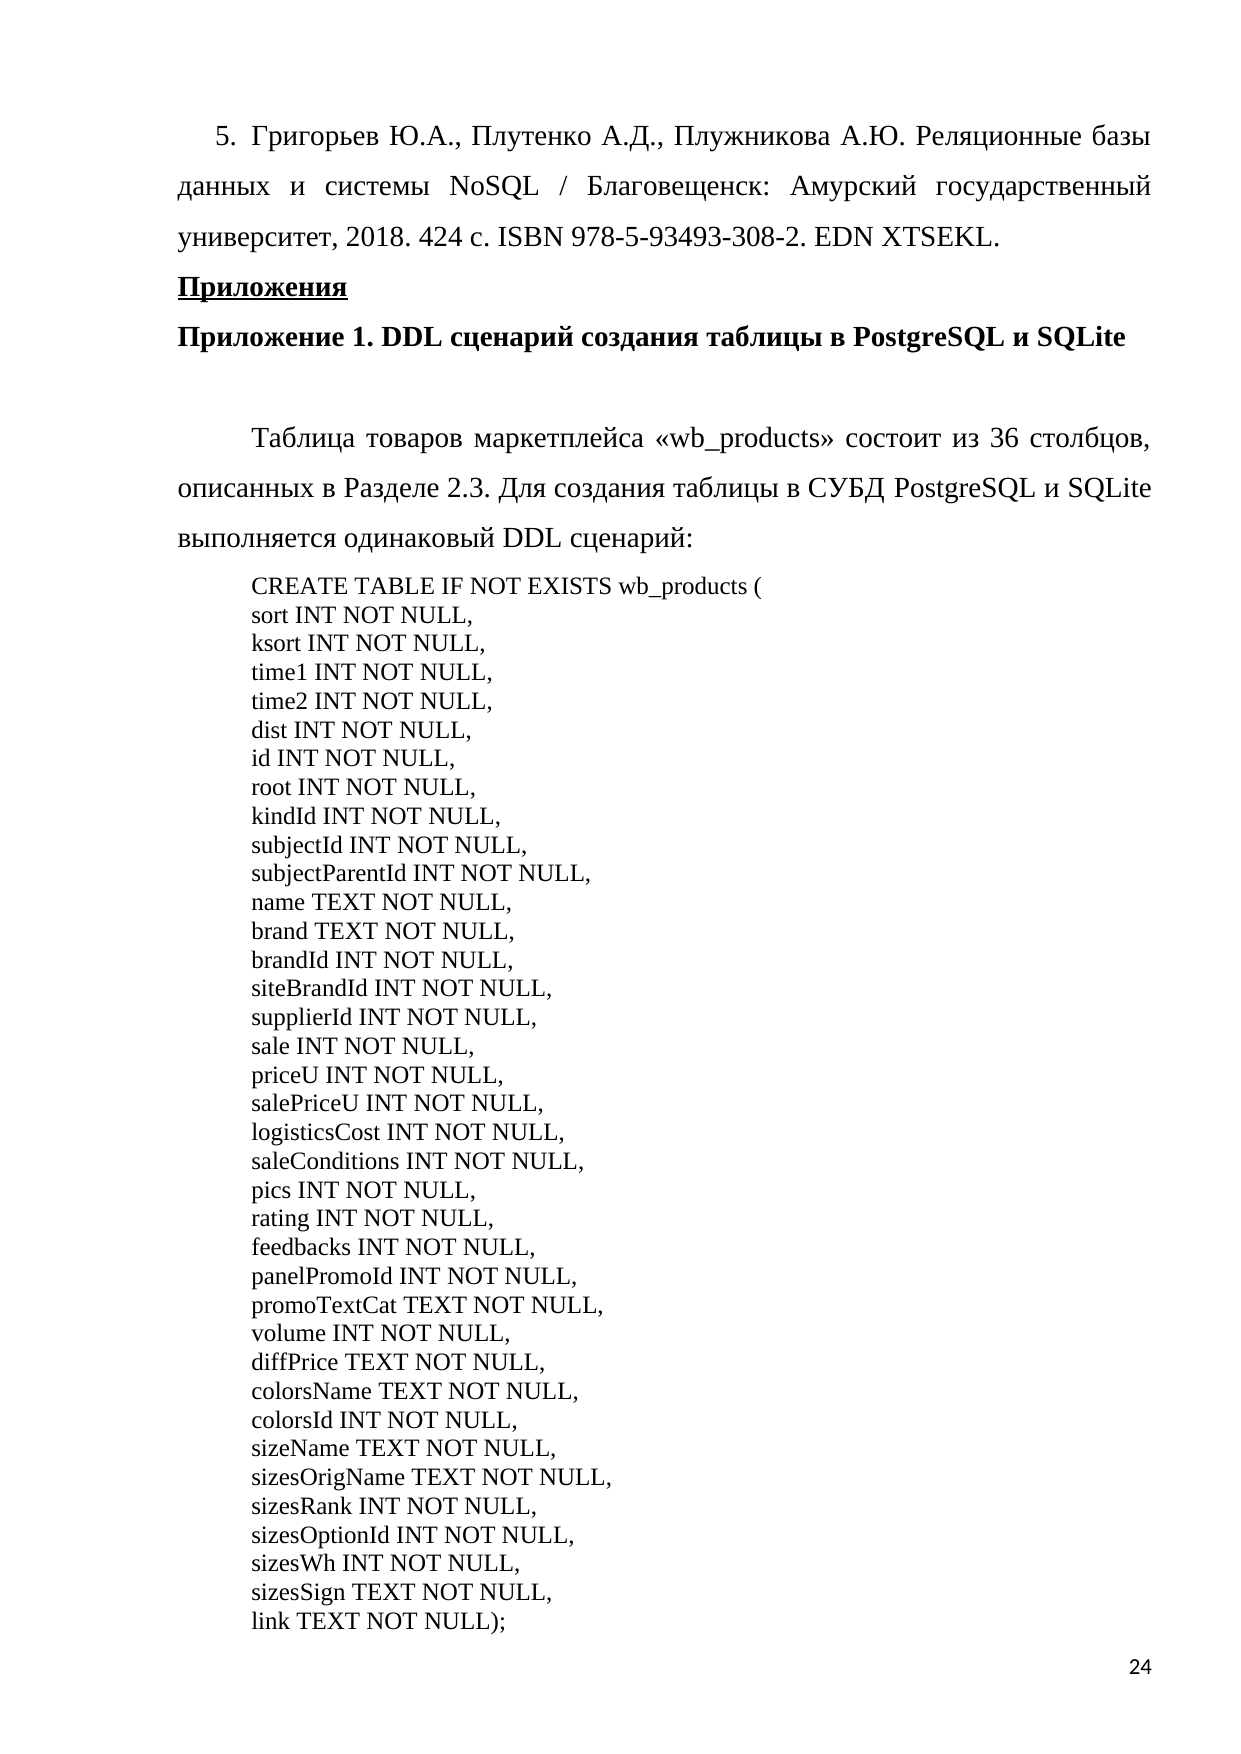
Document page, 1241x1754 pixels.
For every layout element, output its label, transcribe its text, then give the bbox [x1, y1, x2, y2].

text id INT NOT NULL, [177, 743, 1152, 772]
text salePriceU INT NOT NULL, [177, 1088, 1152, 1117]
text sizeName TEXT NOT NULL, [177, 1433, 1152, 1462]
text Таблица товаров маркетплейса «wb_products» состоит из 36 столбцов, описанных в Разделе 2.3. Для создания таблицы в СУБД PostgreSQL и SQLite выполняется одинаковый DDL сценарий: [177, 420, 1152, 554]
text subjectId INT NOT NULL, [177, 830, 1152, 858]
text ksort INT NOT NULL, [177, 628, 1152, 657]
text diffPrice TEXT NOT NULL, [177, 1347, 1152, 1376]
text sizesSign TEXT NOT NULL, [177, 1577, 1152, 1606]
text panelPromoId INT NOT NULL, [177, 1261, 1152, 1290]
subtitle Приложения [177, 269, 1152, 303]
text sizesOrigName TEXT NOT NULL, [177, 1462, 1152, 1491]
text volume INT NOT NULL, [177, 1318, 1152, 1347]
text time1 INT NOT NULL, [177, 657, 1152, 686]
text link TEXT NOT NULL); [177, 1606, 1152, 1635]
text sizesRank INT NOT NULL, [177, 1491, 1152, 1520]
text subjectParentId INT NOT NULL, [177, 858, 1152, 887]
text CREATE TABLE IF NOT EXISTS wb_products ( [177, 571, 1152, 600]
text brandId INT NOT NULL, [177, 945, 1152, 973]
text root INT NOT NULL, [177, 772, 1152, 801]
text brand TEXT NOT NULL, [177, 916, 1152, 945]
list Григорьев Ю.А., Плутенко А.Д., Плужникова А.Ю. Реляционные базы данных и системы NoSQL / Благовещенск: Амурский государственный университет, 2018. 424 с. ISBN 978-5-93493-308-2. EDN XTSEKL. [177, 118, 1152, 252]
text sort INT NOT NULL, [177, 600, 1152, 628]
text sizesOptionId INT NOT NULL, [177, 1520, 1152, 1548]
text promoTextCat TEXT NOT NULL, [177, 1290, 1152, 1318]
text sale INT NOT NULL, [177, 1031, 1152, 1060]
text name TEXT NOT NULL, [177, 887, 1152, 916]
text feedbacks INT NOT NULL, [177, 1232, 1152, 1261]
text sizesWh INT NOT NULL, [177, 1548, 1152, 1577]
text saleConditions INT NOT NULL, [177, 1146, 1152, 1175]
text siteBrandId INT NOT NULL, [177, 973, 1152, 1002]
text colorsId INT NOT NULL, [177, 1405, 1152, 1433]
text colorsName TEXT NOT NULL, [177, 1376, 1152, 1405]
text priceU INT NOT NULL, [177, 1060, 1152, 1088]
text pics INT NOT NULL, [177, 1175, 1152, 1203]
text logisticsCost INT NOT NULL, [177, 1117, 1152, 1146]
text kindId INT NOT NULL, [177, 801, 1152, 830]
text rating INT NOT NULL, [177, 1203, 1152, 1232]
text time2 INT NOT NULL, [177, 686, 1152, 715]
subtitle Приложение 1. DDL сценарий создания таблицы в PostgreSQL и SQLite [177, 319, 1152, 353]
text supplierId INT NOT NULL, [177, 1002, 1152, 1031]
text dist INT NOT NULL, [177, 715, 1152, 743]
